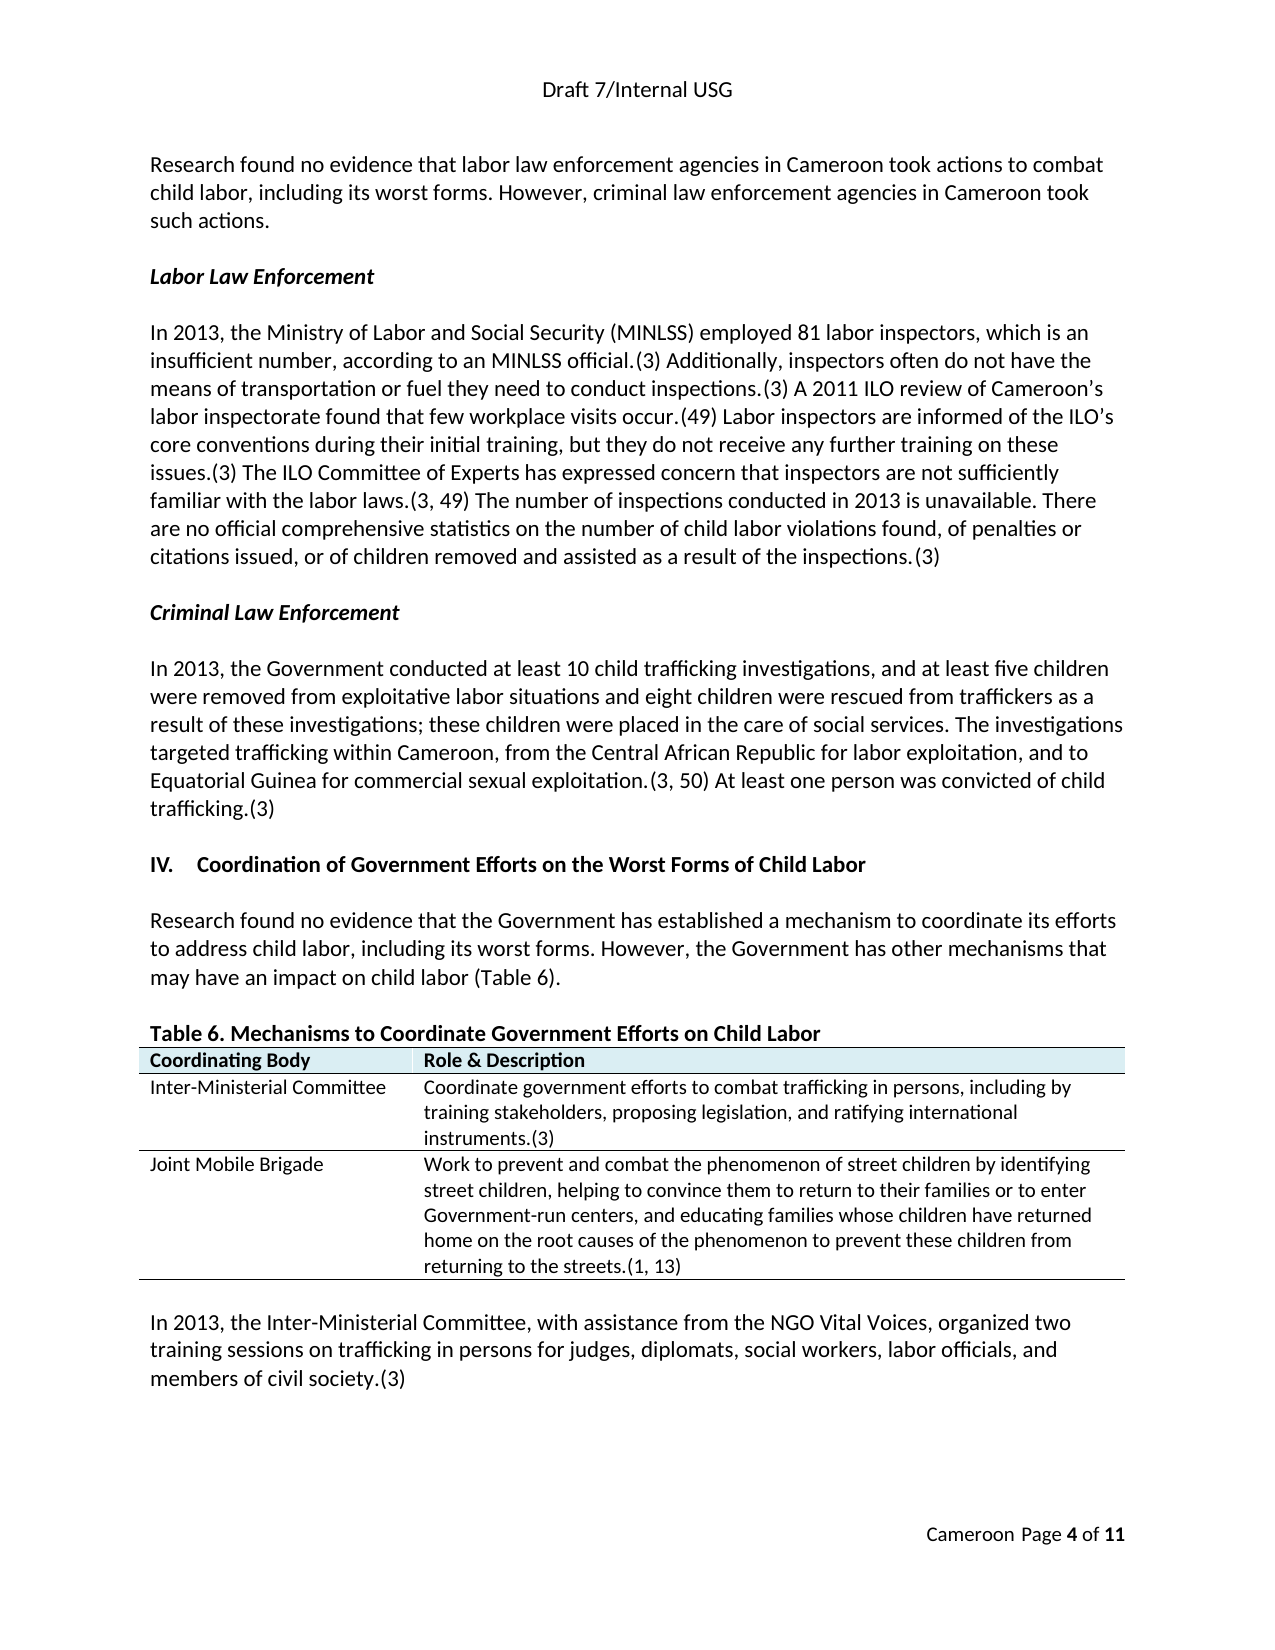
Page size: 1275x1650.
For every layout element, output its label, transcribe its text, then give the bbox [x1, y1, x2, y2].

table_cell Inter-Ministerial Committee [139, 1074, 412, 1150]
text In 2013, the Inter-Ministerial Committee, with assistance from the NGO Vital Voices, organized two training sessions on trafficking in persons for judges, diplomats, social workers, labor officials, and members of civil society.(3) [150, 1308, 1125, 1392]
subtitle Coordination of Government Efforts on the Worst Forms of Child Labor [150, 851, 1125, 878]
text Labor Law Enforcement [150, 262, 1125, 290]
table_header Role & Description [413, 1048, 1125, 1073]
table_header Coordinating Body [139, 1048, 412, 1073]
table_cell Work to prevent and combat the phenomenon of street children by identifying street children, helping to convince them to return to their families or to enter Government-run centers, and educating families whose children have returned home on the root causes of the phenomenon to prevent these children from returning to the streets.(1, 13) [413, 1151, 1125, 1278]
text In 2013, the Ministry of Labor and Social Security (MINLSS) employed 81 labor inspectors, which is an insufficient number, according to an MINLSS official.(3) Additionally, inspectors often do not have the means of transportation or fuel they need to conduct inspections.(3) A 2011 ILO review of Cameroon’s labor inspectorate found that few workplace visits occur.(49) Labor inspectors are informed of the ILO’s core conventions during their initial training, but they do not receive any further training on these issues.(3) The ILO Committee of Experts has expressed concern that inspectors are not sufficiently familiar with the labor laws.(3, 49) The number of inspections conducted in 2013 is unavailable. There are no official comprehensive statistics on the number of child labor violations found, of penalties or citations issued, or of children removed and assisted as a result of the inspections.(3) [150, 318, 1125, 570]
text Criminal Law Enforcement [150, 598, 1125, 626]
table_cell Coordinate government efforts to combat trafficking in persons, including by training stakeholders, proposing legislation, and ratifying international instruments.(3) [413, 1074, 1125, 1150]
text Table 6. Mechanisms to Coordinate Government Efforts on Child Labor [150, 1019, 1125, 1047]
subtitle Research found no evidence that the Government has established a mechanism to coordinate its efforts to address child labor, including its worst forms. However, the Government has other mechanisms that may have an impact on child labor (Table 6). [150, 907, 1125, 991]
text Research found no evidence that labor law enforcement agencies in Cameroon took actions to combat child labor, including its worst forms. However, criminal law enforcement agencies in Cameroon took such actions. [150, 150, 1125, 234]
table_cell Joint Mobile Brigade [139, 1151, 412, 1278]
text In 2013, the Government conducted at least 10 child trafficking investigations, and at least five children were removed from exploitative labor situations and eight children were rescued from traffickers as a result of these investigations; these children were placed in the care of social services. The investigations targeted trafficking within Cameroon, from the Central African Republic for labor exploitation, and to Equatorial Guinea for commercial sexual exploitation.(3, 50) At least one person was convicted of child trafficking.(3) [150, 654, 1125, 822]
